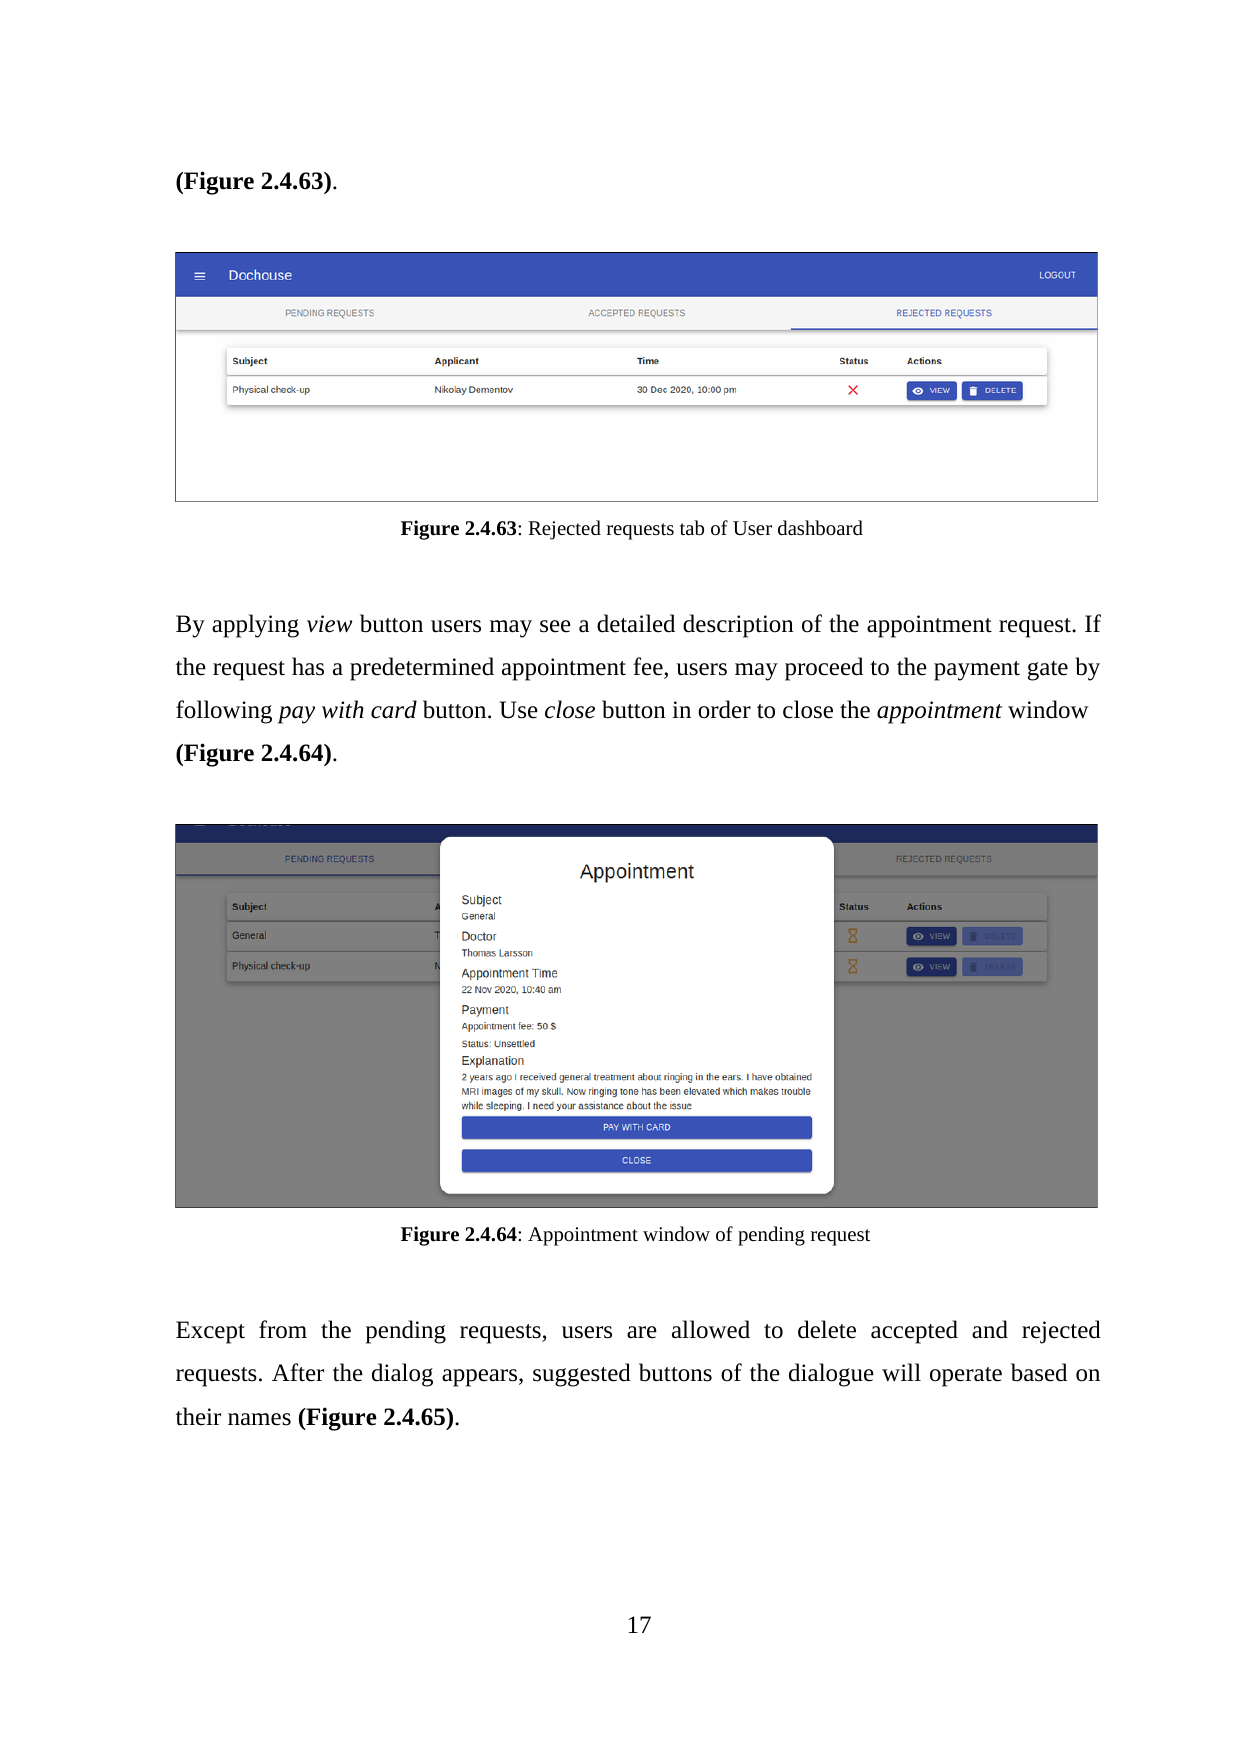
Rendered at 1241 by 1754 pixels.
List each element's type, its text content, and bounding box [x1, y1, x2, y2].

text (Figure 2.4.64). [175, 738, 1102, 767]
text Figure 2.4.63: Rejected requests tab of User dashboard [400, 516, 1099, 539]
picture [175, 824, 1098, 1208]
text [175, 166, 1102, 195]
text By applying view button users may see a detailed description of the appointment request. If the request has a predetermined appointment fee, users may proceed to the payment gate by following pay with card button. Use close button in order to close the appointment window [175, 609, 1102, 724]
text Except from the pending requests, users are allowed to delete accepted and rejected requests. After the dialog appears, suggested buttons of the dialogue will operate based on their names (Figure 2.4.65). [175, 1315, 1102, 1430]
text Figure 2.4.64: Appointment window of pending request [400, 1222, 1099, 1246]
picture [175, 252, 1098, 502]
